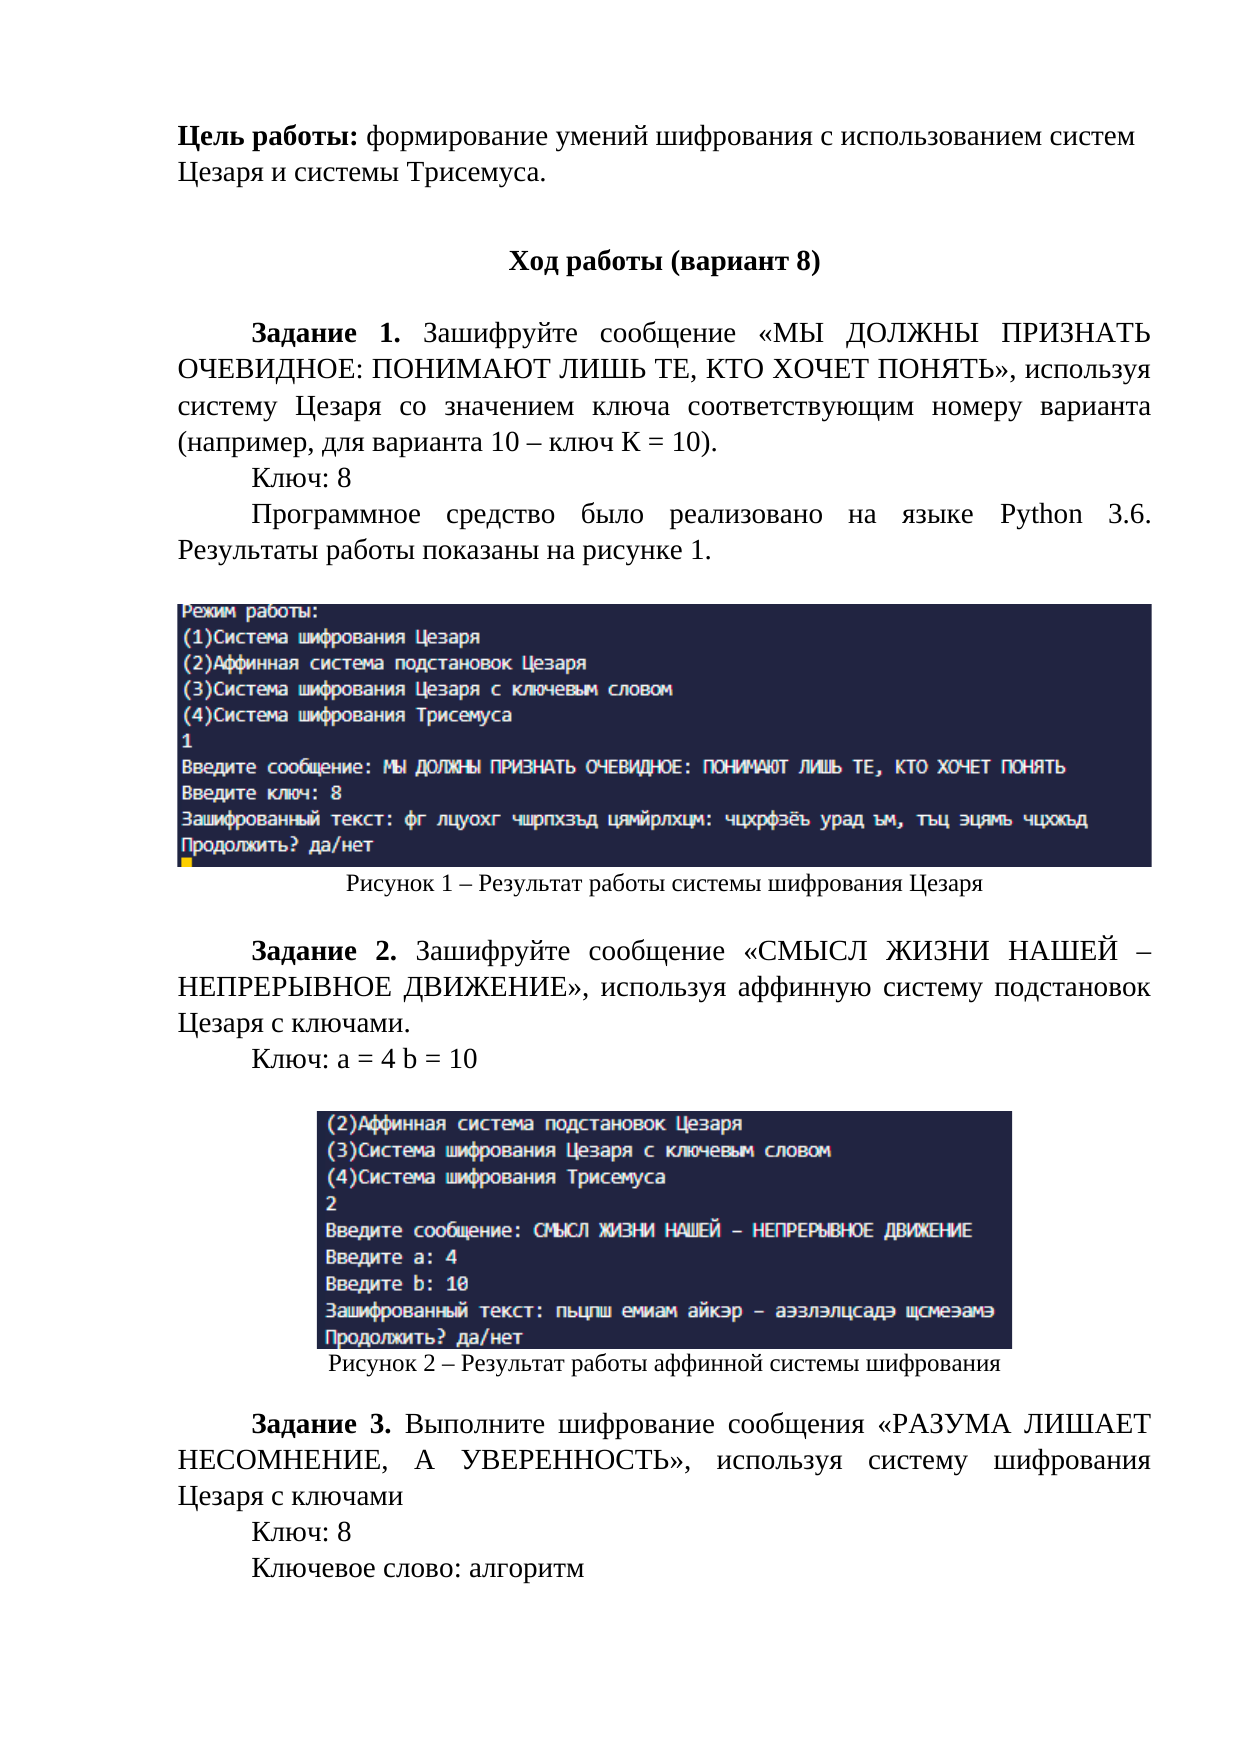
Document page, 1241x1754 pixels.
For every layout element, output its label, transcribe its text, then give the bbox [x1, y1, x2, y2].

text Задание 3. Выполните шифрование сообщения «РАЗУМА ЛИШАЕТ НЕСОМНЕНИЕ, А УВЕРЕННОСТЬ», используя систему шифрования Цезаря с ключами [177, 1406, 1152, 1512]
text Цель работы: формирование умений шифрования с использованием систем Цезаря и системы Трисемуса. [177, 118, 1152, 188]
picture [177, 604, 1152, 867]
text Ключ: 8 [177, 460, 1152, 494]
text Ход работы (вариант 8) [177, 243, 1152, 277]
picture [316, 1111, 1013, 1349]
text Ключевое слово: алгоритм [177, 1551, 1152, 1584]
text Ключ: a = 4 b = 10 [177, 1041, 1152, 1075]
text Рисунок 1 – Результат работы системы шифрования Цезаря [177, 868, 1152, 897]
text Рисунок 2 – Результат работы аффинной системы шифрования [177, 1348, 1152, 1377]
text Программное средство было реализовано на языке Python 3.6. Результаты работы показаны на рисунке 1. [177, 496, 1152, 566]
text Ключ: 8 [177, 1514, 1152, 1548]
text Задание 2. Зашифруйте сообщение «СМЫСЛ ЖИЗНИ НАШЕЙ – НЕПРЕРЫВНОЕ ДВИЖЕНИЕ», используя аффинную систему подстановок Цезаря с ключами. [177, 933, 1152, 1039]
text Задание 1. Зашифруйте сообщение «МЫ ДОЛЖНЫ ПРИЗНАТЬ ОЧЕВИДНОЕ: ПОНИМАЮТ ЛИШЬ ТЕ, КТО ХОЧЕТ ПОНЯТЬ», используя систему Цезаря со значением ключа соответствующим номеру варианта (например, для варианта 10 – ключ К = 10). [177, 316, 1152, 457]
